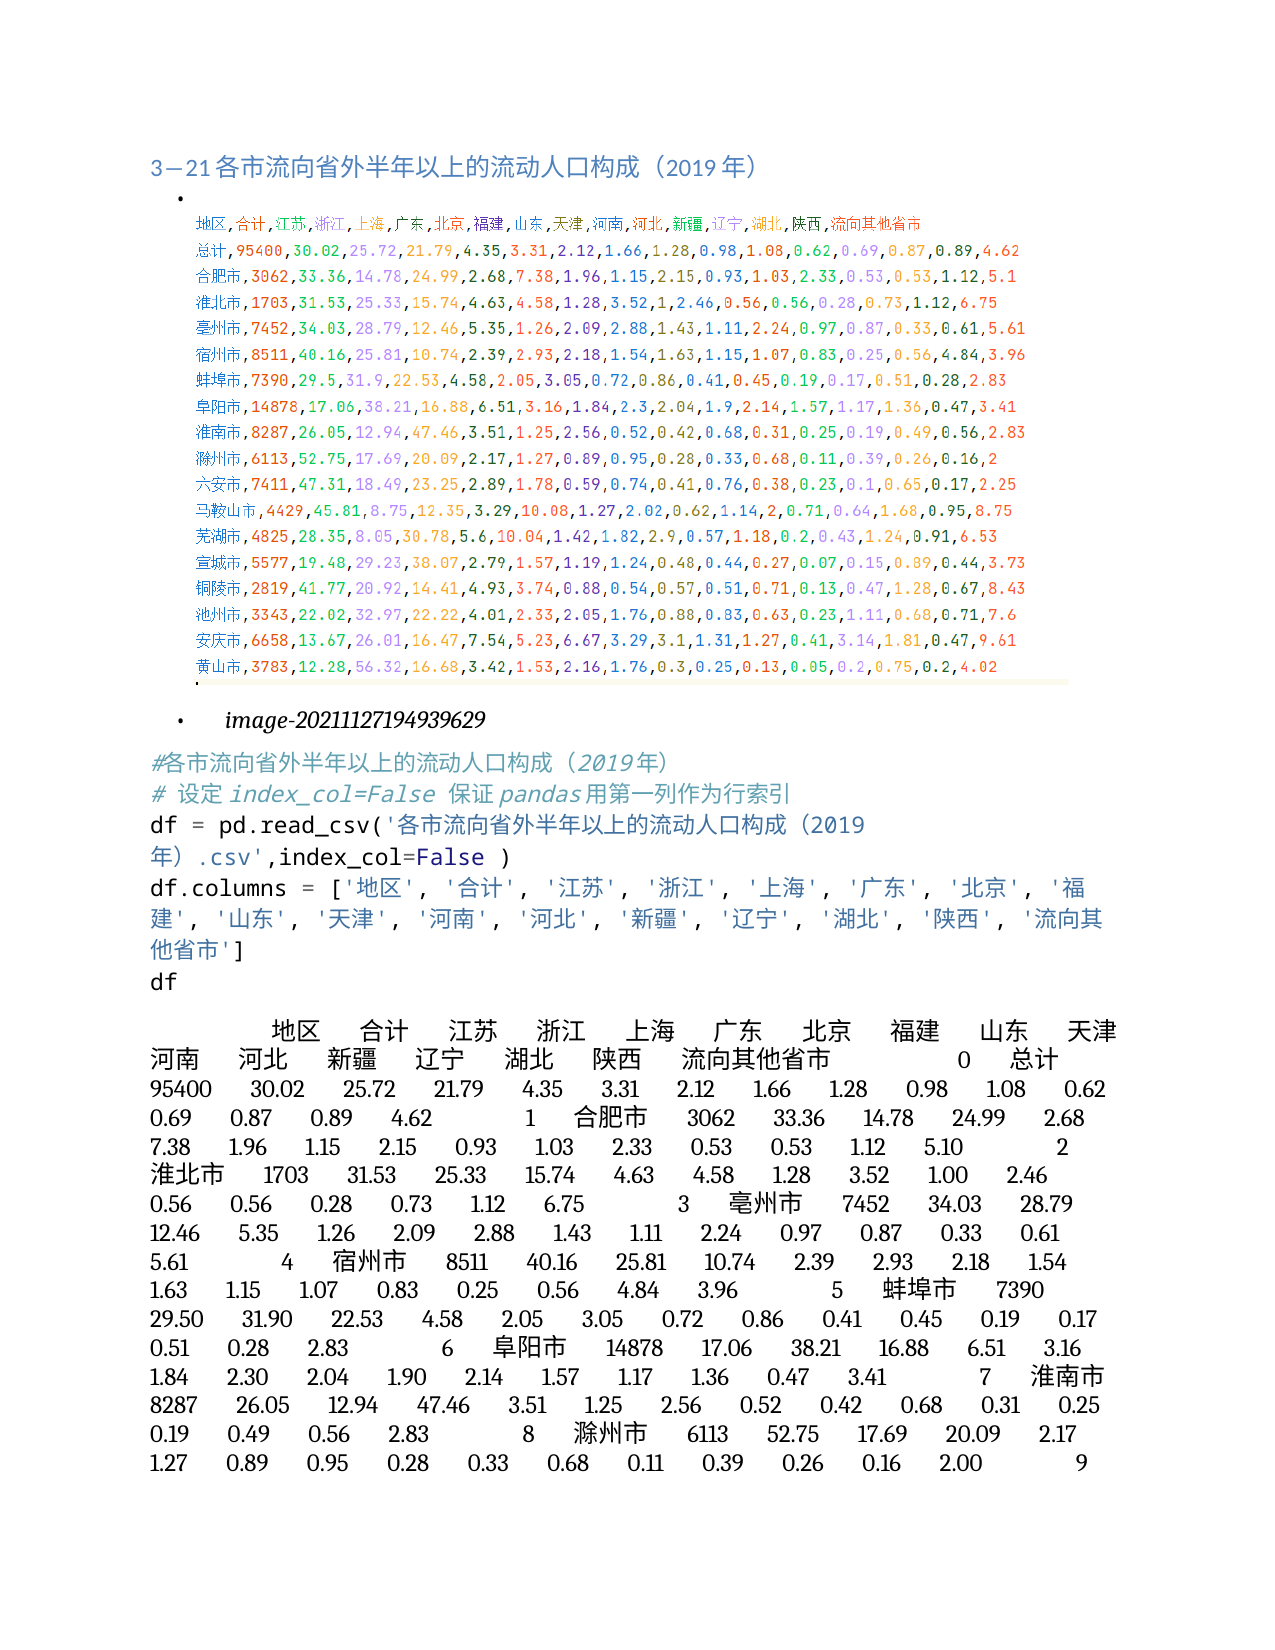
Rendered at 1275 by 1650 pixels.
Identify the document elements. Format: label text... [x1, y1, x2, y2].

list image-20211127194939629 [175, 706, 1125, 734]
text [150, 1018, 1125, 1478]
subtitle 3―21各市流向省外半年以上的流动人口构成（2019年） [150, 150, 1125, 184]
text #各市流向省外半年以上的流动人口构成（2019年） # 设定index_col=False 保证pandas用第一列作为行索引 df = pd.read_csv('各市流向省外半年以上的流动人口构成（2019年）.csv',index_col=False ) df.columns = ['地区', '合计', '江苏', '浙江', '上海', '广东', '北京', '福建', '山东', '天津', '河南', '河北', '新疆', '辽宁', '湖北', '陕西', '流向其他省市'] df [150, 747, 1125, 997]
picture [193, 212, 1069, 685]
